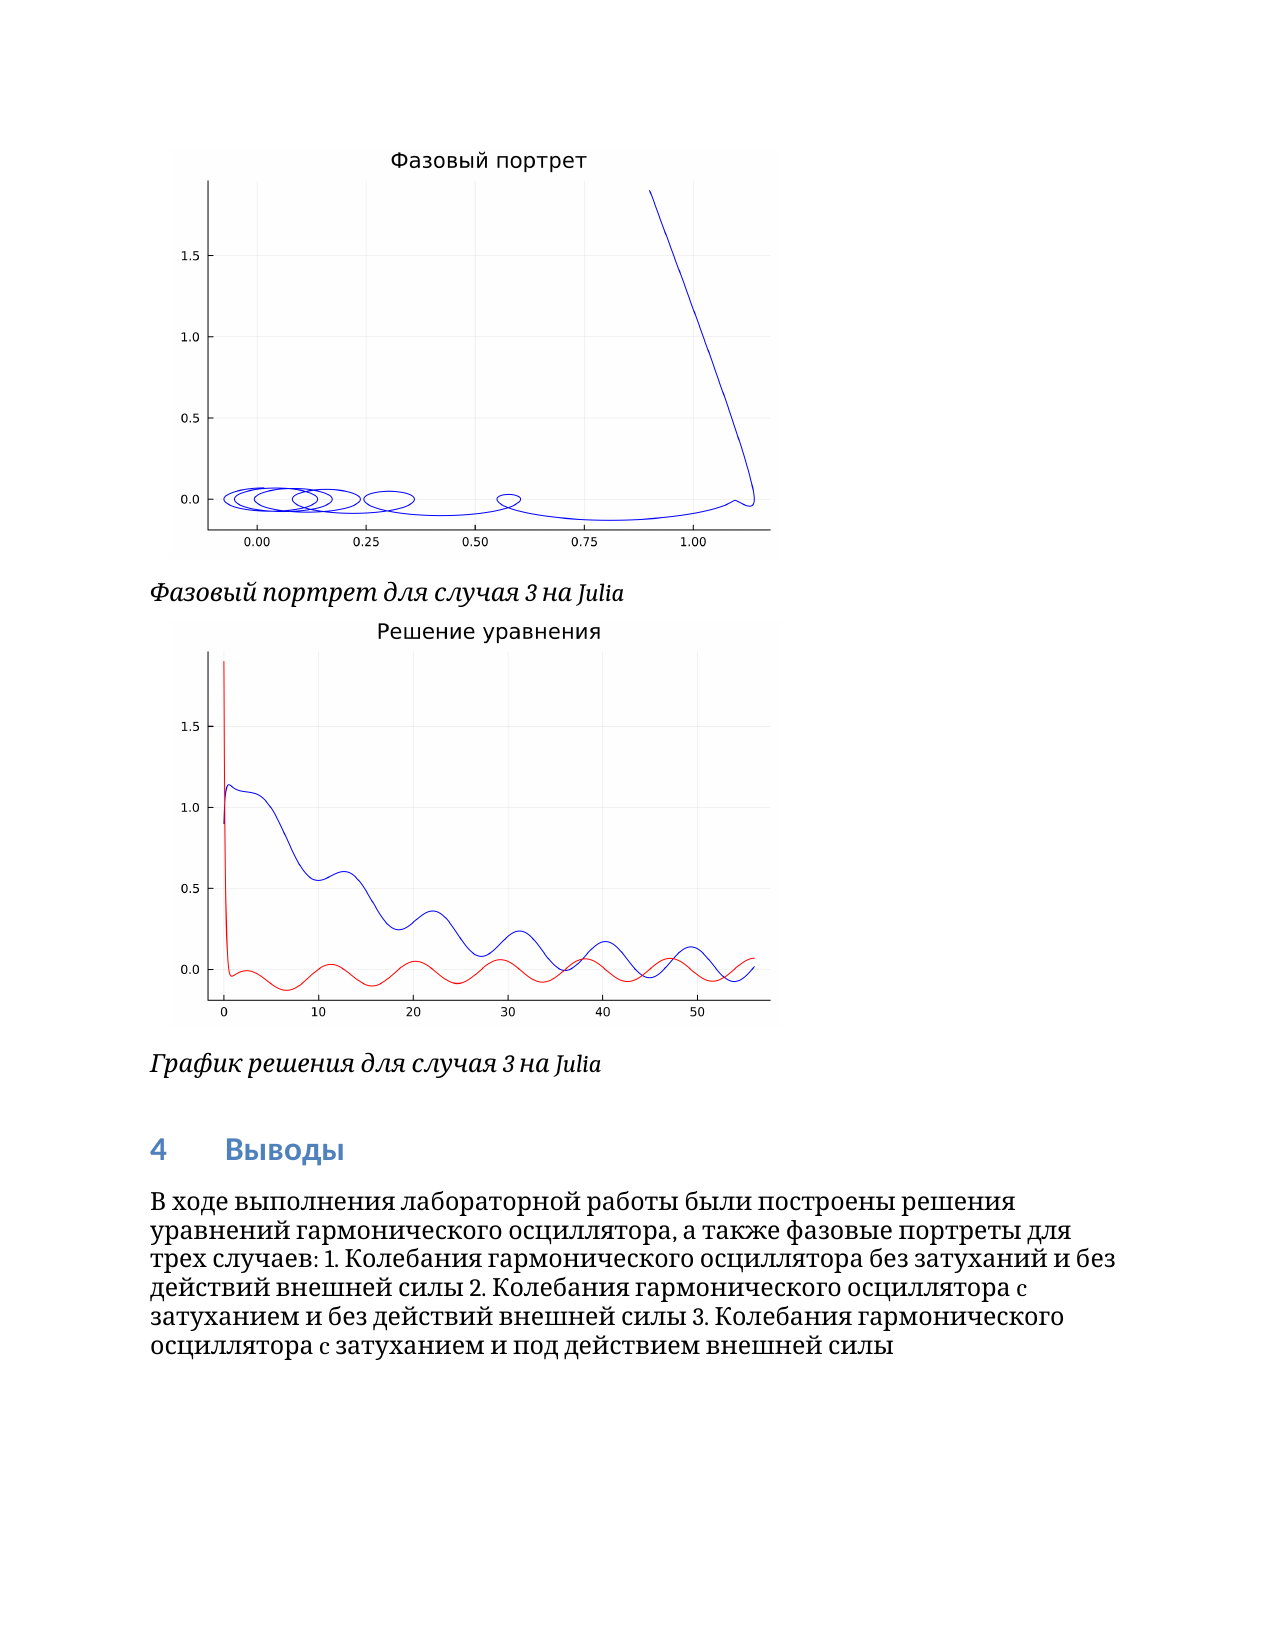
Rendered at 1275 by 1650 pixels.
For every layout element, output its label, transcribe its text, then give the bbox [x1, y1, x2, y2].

text В ходе выполнения лабораторной работы были построены решения уравнений гармонического осциллятора, а также фазовые портреты для трех случаев: 1. Колебания гармонического осциллятора без затуханий и без действий внешней силы 2. Колебания гармонического осциллятора c затуханием и без действий внешней силы 3. Колебания гармонического осциллятора c затуханием и под действием внешней силы [150, 1188, 1125, 1360]
picture [168, 150, 782, 559]
picture [168, 620, 782, 1029]
text Фазовый портрет для случая 3 на Julia [150, 579, 1125, 608]
text График решения для случая 3 на Julia [150, 1049, 1125, 1078]
subtitle 4 Выводы [150, 1128, 1125, 1169]
